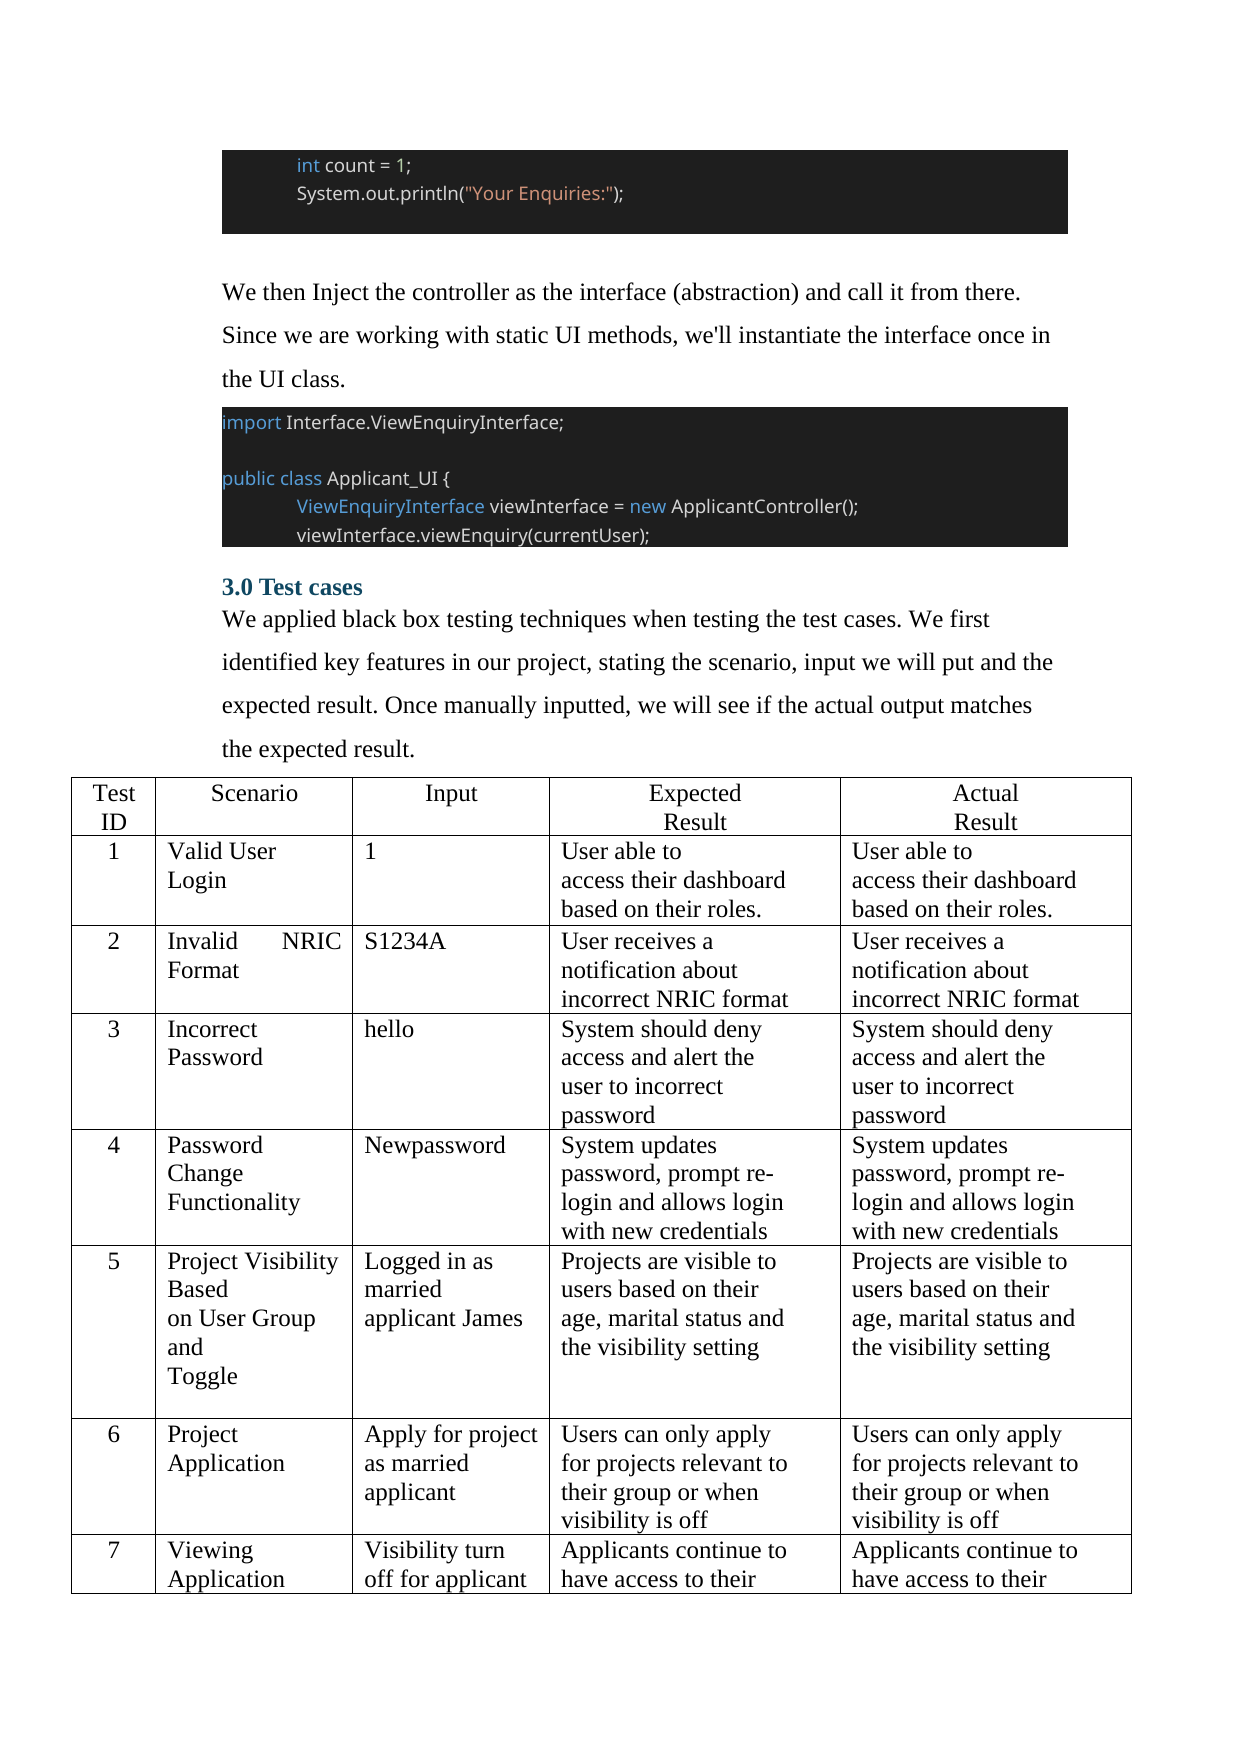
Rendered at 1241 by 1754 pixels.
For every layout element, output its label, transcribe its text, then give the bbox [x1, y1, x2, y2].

text public class Applicant_UI { [222, 463, 1068, 491]
table_cell Projects are visible to users based on their age, marital status and the visibility setting [550, 1246, 840, 1418]
table_cell User able to access their dashboard based on their roles. [550, 836, 840, 925]
table_cell Newpassword [353, 1130, 549, 1245]
table_cell 4 [72, 1130, 155, 1245]
table_header Test ID [72, 778, 155, 835]
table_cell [841, 1535, 1131, 1593]
table_cell System updates password, prompt re- login and allows login with new credentials [841, 1130, 1131, 1245]
text We then Inject the controller as the interface (abstraction) and call it from there. Since we are working with static UI methods, we'll instantiate the interface once in the UI class. [222, 277, 1068, 392]
table_cell User receives a notification about incorrect NRIC format [841, 926, 1131, 1013]
table_cell System updates password, prompt re- login and allows login with new credentials [550, 1130, 840, 1245]
table_cell Invalid NRIC Format [156, 926, 352, 1013]
table_cell Projects are visible to users based on their age, marital status and the visibility setting [841, 1246, 1131, 1418]
subtitle 3.0 Test cases [222, 572, 1048, 601]
text ViewEnquiryInterface viewInterface = new ApplicantController(); [222, 491, 1068, 519]
table_cell 1 [72, 836, 155, 925]
table_cell User receives a notification about incorrect NRIC format [550, 926, 840, 1013]
table_cell Project Application [156, 1419, 352, 1534]
table_cell System should deny access and alert the user to incorrect password [550, 1014, 840, 1129]
table_cell 7 [72, 1535, 155, 1593]
table_header Scenario [156, 778, 352, 835]
table_cell 2 [72, 926, 155, 1013]
table_cell Valid User Login [156, 836, 352, 925]
table_cell Users can only apply for projects relevant to their group or when visibility is off [550, 1419, 840, 1534]
text viewInterface.viewEnquiry(currentUser); [222, 519, 1068, 547]
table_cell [156, 1535, 352, 1593]
table_cell Users can only apply for projects relevant to their group or when visibility is off [841, 1419, 1131, 1534]
table_cell Apply for project as married applicant [353, 1419, 549, 1534]
table_cell Password Change Functionality [156, 1130, 352, 1245]
table_cell 5 [72, 1246, 155, 1418]
table_cell hello [353, 1014, 549, 1129]
table_cell Incorrect Password [156, 1014, 352, 1129]
table_cell 6 [72, 1419, 155, 1534]
text System.out.println("Your Enquiries:"); [222, 178, 1068, 206]
table_header Actual Result [841, 778, 1131, 835]
table_cell User able to access their dashboard based on their roles. [841, 836, 1131, 925]
table_header Input [353, 778, 549, 835]
table_cell S1234A [353, 926, 549, 1013]
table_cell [550, 1535, 840, 1593]
table_cell System should deny access and alert the user to incorrect password [841, 1014, 1131, 1129]
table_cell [353, 1535, 549, 1593]
table_cell Logged in as married applicant James [353, 1246, 549, 1418]
text import Interface.ViewEnquiryInterface; [222, 407, 1068, 435]
text We applied black box testing techniques when testing the test cases. We first identified key features in our project, stating the scenario, input we will put and the expected result. Once manually inputted, we will see if the actual output matches the expected result. [222, 604, 1068, 762]
table_cell 1 [353, 836, 549, 925]
table_cell 3 [72, 1014, 155, 1129]
table_cell Project Visibility Based on User Group and Toggle [156, 1246, 352, 1418]
table_header Expected Result [550, 778, 840, 835]
text int count = 1; [222, 150, 1068, 178]
